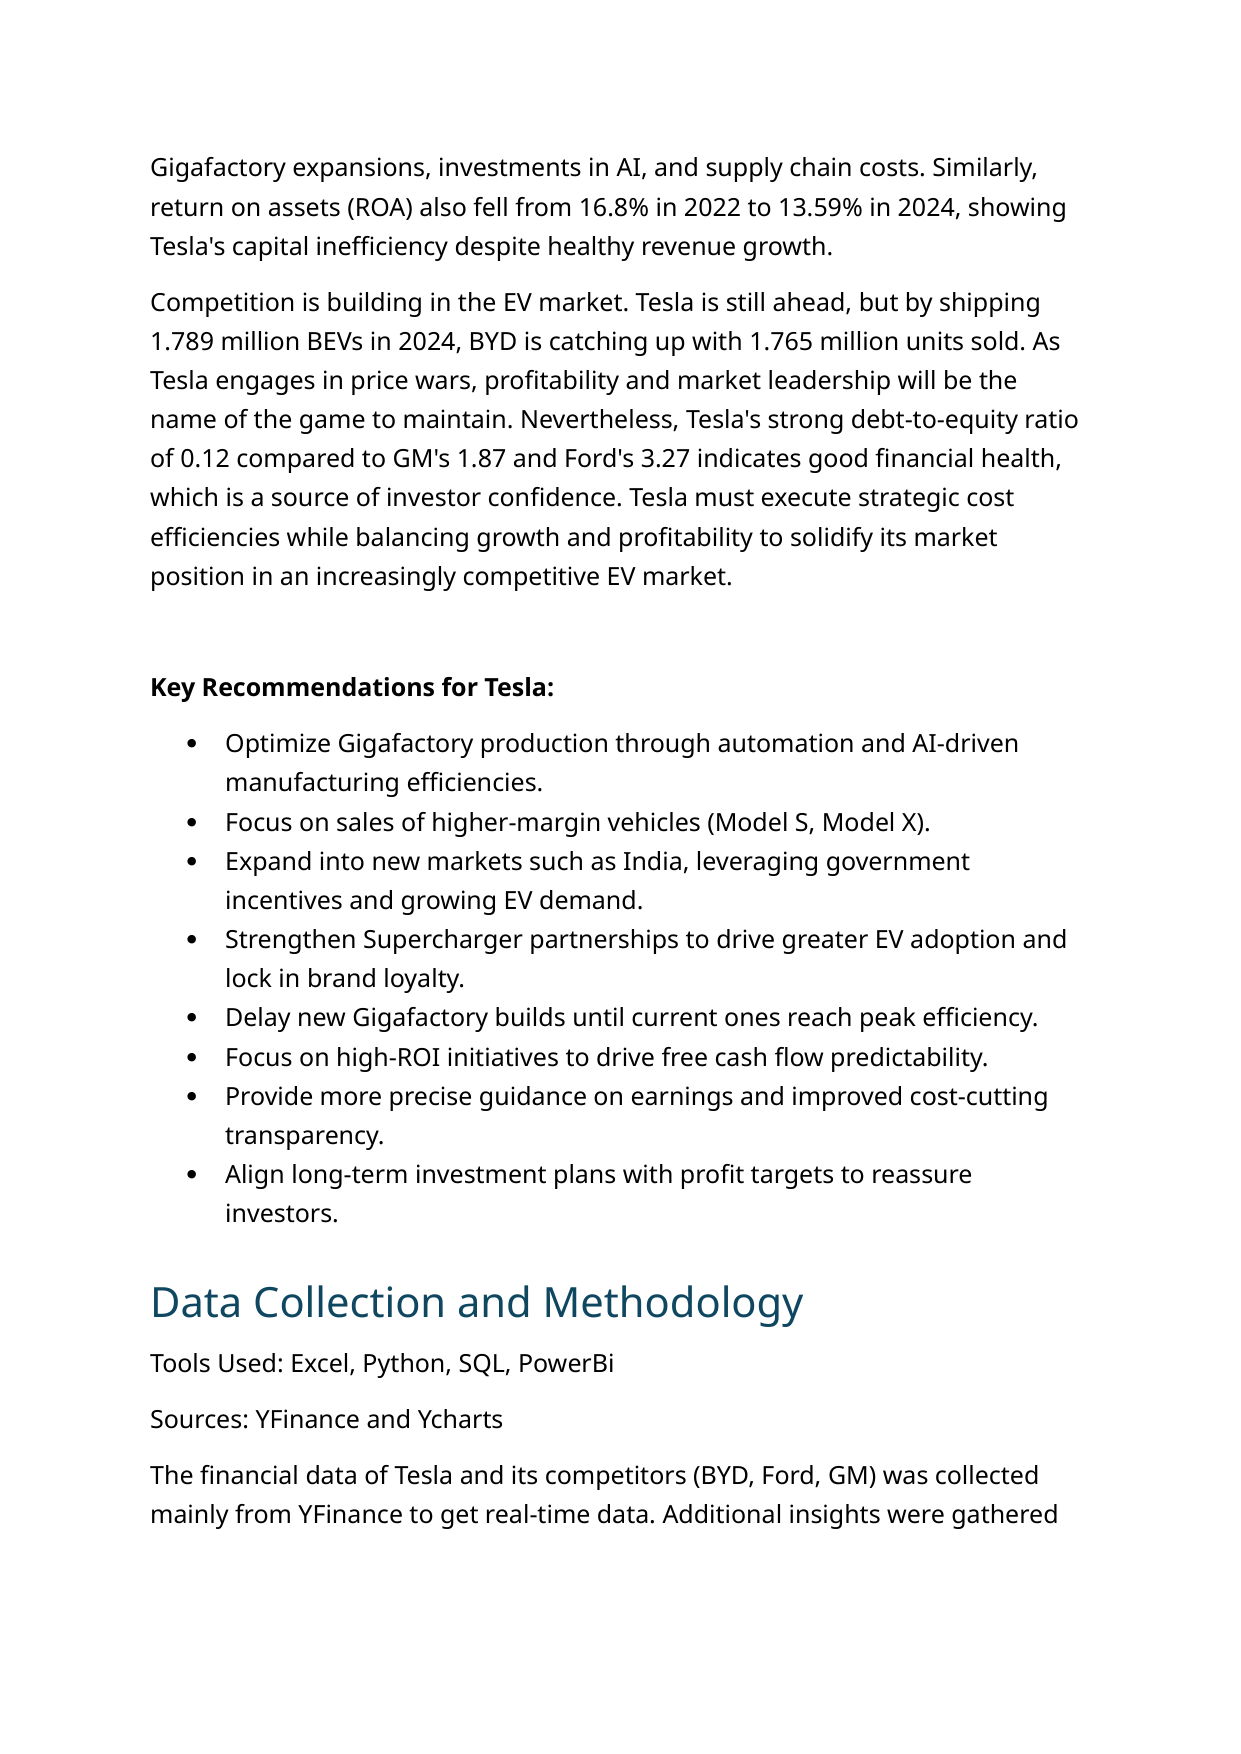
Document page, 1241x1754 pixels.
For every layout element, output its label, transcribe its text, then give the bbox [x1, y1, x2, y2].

list Provide more precise guidance on earnings and improved cost-cutting transparency. [187, 1078, 1090, 1152]
list Focus on sales of higher-margin vehicles (Model S, Model X). [187, 804, 1090, 838]
list Expand into new markets such as India, leveraging government incentives and growing EV demand. [187, 843, 1090, 917]
subtitle Data Collection and Methodology [150, 1272, 1090, 1329]
text Competition is building in the EV market. Tesla is still ahead, but by shipping 1.789 million BEVs in 2024, BYD is catching up with 1.765 million units sold. As Tesla engages in price wars, profitability and market leadership will be the name of the game to maintain. Nevertheless, Tesla's strong debt-to-equity ratio of 0.12 compared to GM's 1.87 and Ford's 3.27 indicates good financial health, which is a source of investor confidence. Tesla must execute strategic cost efficiencies while balancing growth and profitability to solidify its market position in an increasingly competitive EV market. [150, 284, 1090, 592]
list Strengthen Supercharger partnerships to drive greater EV adoption and lock in brand loyalty. [187, 922, 1090, 995]
list Focus on high-ROI initiatives to drive free cash flow predictability. [187, 1039, 1090, 1073]
list Delay new Gigafactory builds until current ones reach peak efficiency. [187, 1000, 1090, 1034]
text Tools Used: Excel, Python, SQL, PowerBi [150, 1346, 1090, 1380]
text Sources: YFinance and Ycharts [150, 1402, 1090, 1436]
text Key Recommendations for Tesla: [150, 670, 1090, 704]
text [150, 1458, 1090, 1531]
list Align long-term investment plans with profit targets to reassure investors. [187, 1157, 1090, 1230]
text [150, 150, 1090, 262]
list Optimize Gigafactory production through automation and AI-driven manufacturing efficiencies. [187, 726, 1090, 799]
